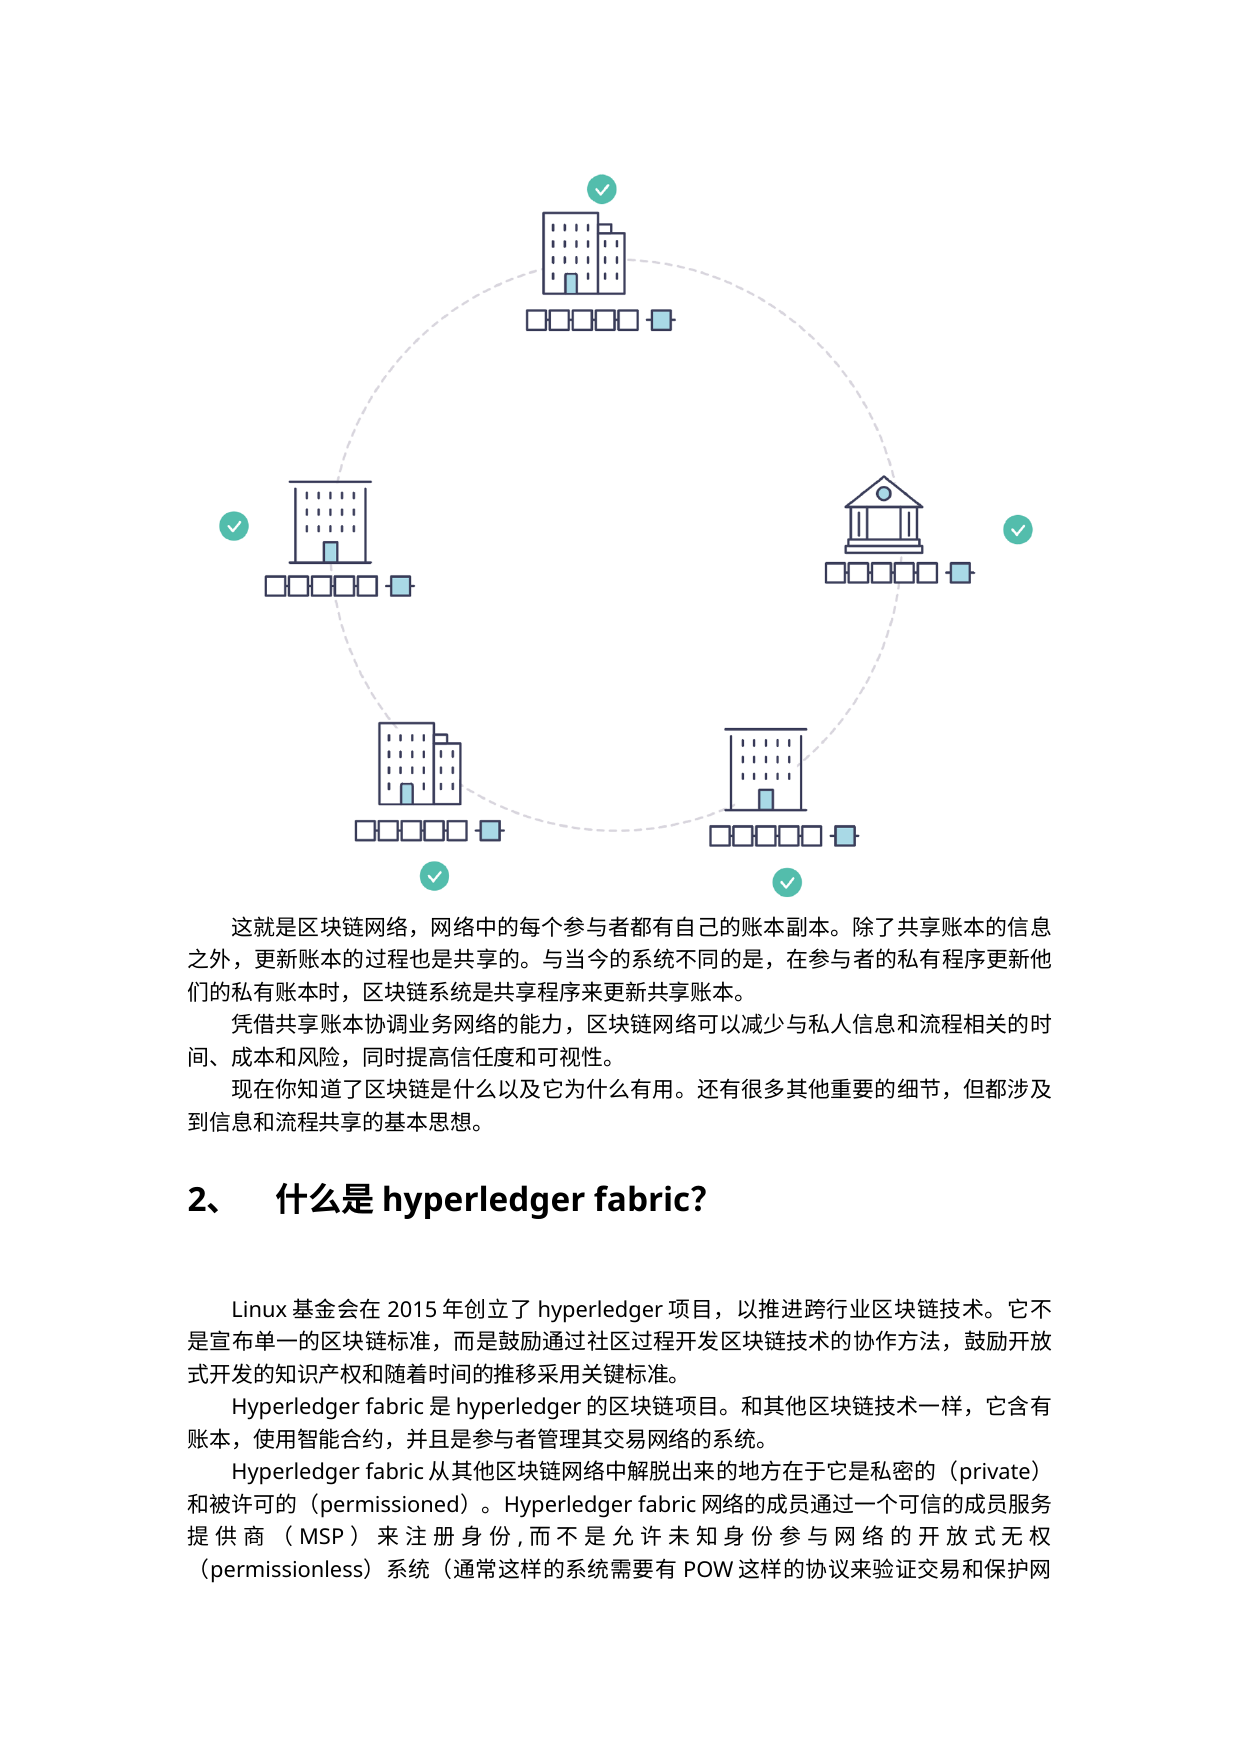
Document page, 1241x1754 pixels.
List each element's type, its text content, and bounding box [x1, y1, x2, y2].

text Linux基金会在2015年创立了hyperledger项目，以推进跨行业区块链技术。它不是宣布单一的区块链标准，而是鼓励通过社区过程开发区块链技术的协作方法，鼓励开放式开发的知识产权和随着时间的推移采用关键标准。 [187, 1291, 1053, 1389]
text 凭借共享账本协调业务网络的能力，区块链网络可以减少与私人信息和流程相关的时间、成本和风险，同时提高信任度和可视性。 [187, 1007, 1053, 1072]
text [187, 1454, 1053, 1584]
text 这就是区块链网络，网络中的每个参与者都有自己的账本副本。除了共享账本的信息之外，更新账本的过程也是共享的。与当今的系统不同的是，在参与者的私有程序更新他们的私有账本时，区块链系统是共享程序来更新共享账本。 [187, 909, 1053, 1007]
text Hyperledger fabric是hyperledger的区块链项目。和其他区块链技术一样，它含有账本，使用智能合约，并且是参与者管理其交易网络的系统。 [187, 1389, 1053, 1454]
subtitle 什么是hyperledger fabric？ [187, 1164, 1053, 1229]
picture [187, 162, 1053, 909]
text 现在你知道了区块链是什么以及它为什么有用。还有很多其他重要的细节，但都涉及到信息和流程共享的基本思想。 [187, 1072, 1053, 1137]
